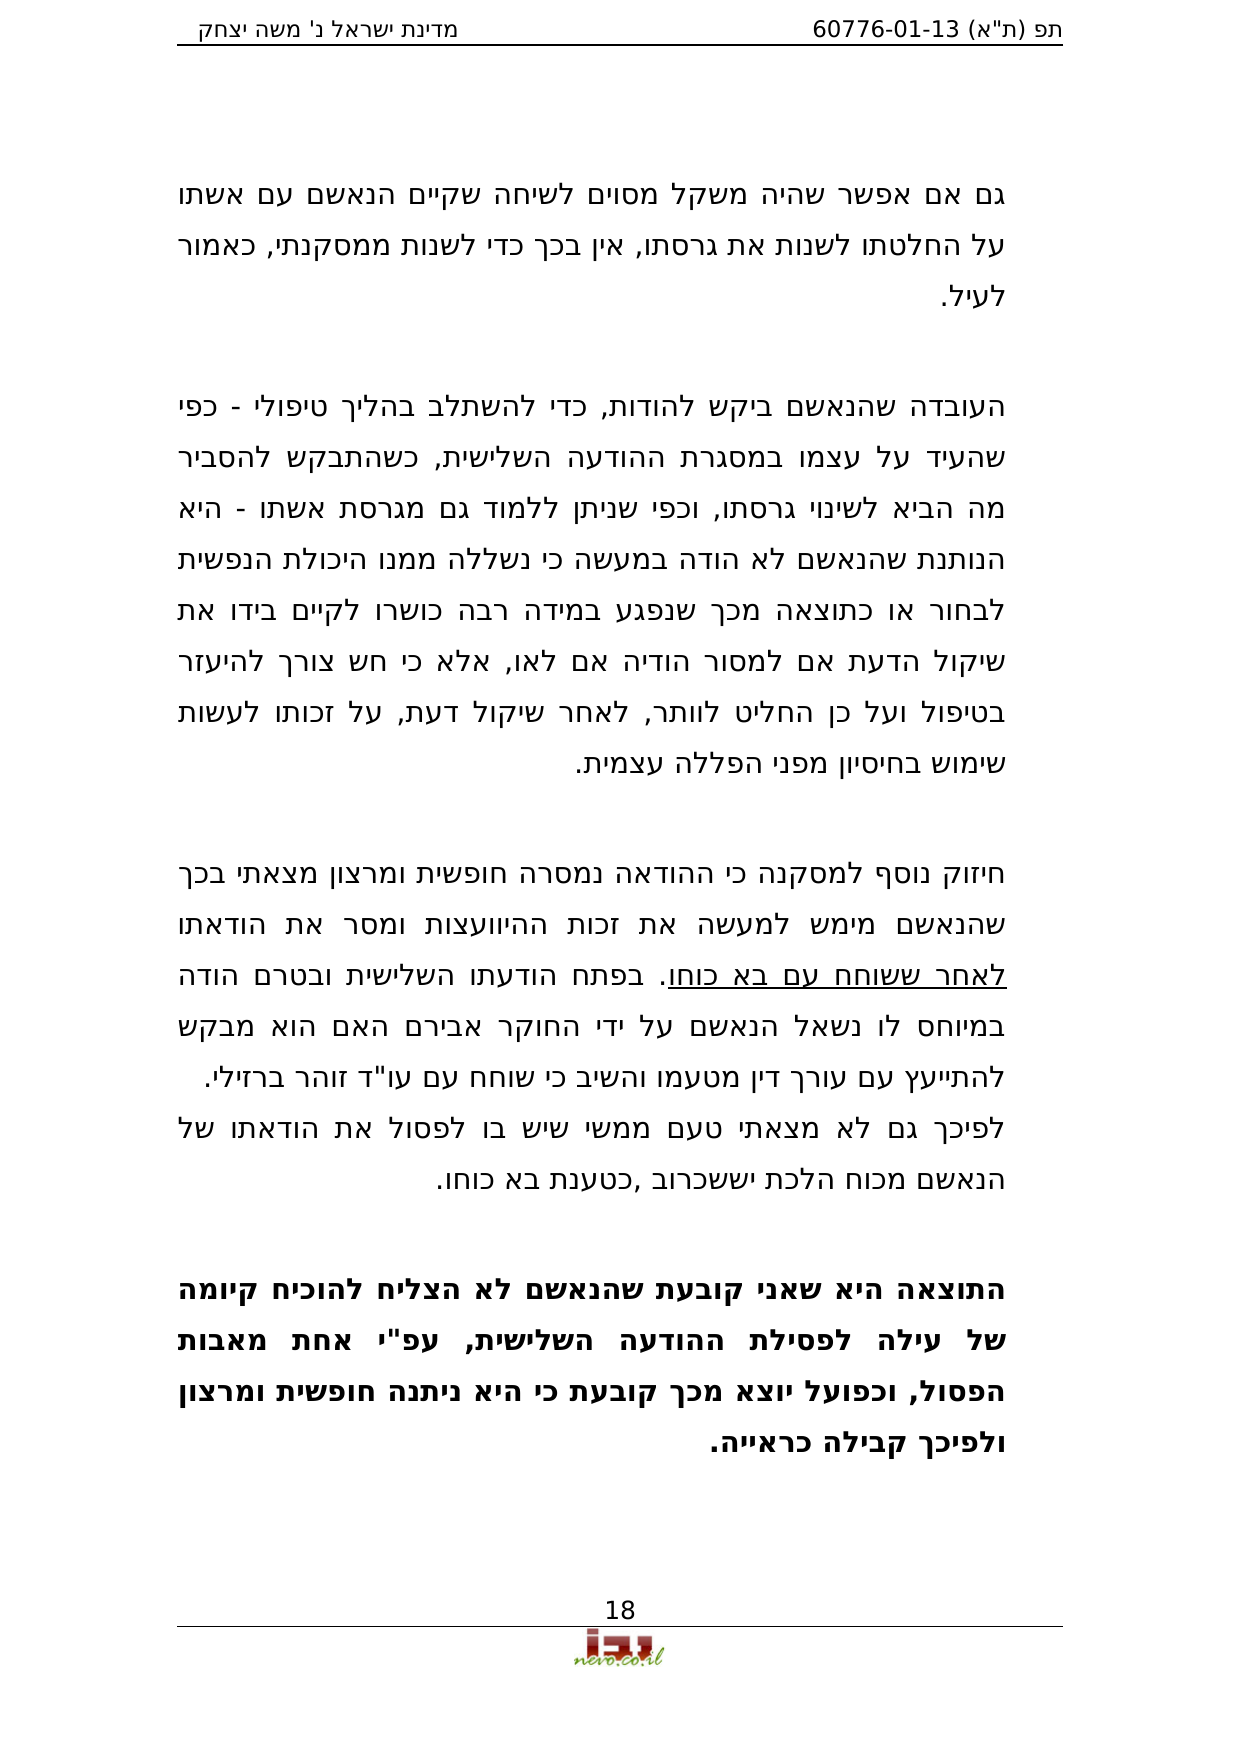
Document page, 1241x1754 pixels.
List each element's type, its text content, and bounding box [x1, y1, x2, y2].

text גם אם אפשר שהיה משקל מסוים לשיחה שקיים הנאשם עם אשתו על החלטתו לשנות את גרסתו, אין בכך כדי לשנות ממסקנתי, כאמור לעיל. [177, 177, 1007, 313]
picture [574, 1628, 666, 1667]
text לפיכך גם לא מצאתי טעם ממשי שיש בו לפסול את הודאתו של הנאשם מכוח הלכת יששכרוב ,כטענת בא כוחו. [177, 1111, 1007, 1196]
text התוצאה היא שאני קובעת שהנאשם לא הצליח להוכיח קיומה של עילה לפסילת ההודעה השלישית, עפ"י אחת מאבות הפסול, וכפועל יוצא מכך קובעת כי היא ניתנה חופשית ומרצון ולפיכך קבילה כראייה. [177, 1272, 1007, 1459]
text חיזוק נוסף למסקנה כי ההודאה נמסרה חופשית ומרצון מצאתי בכך שהנאשם מימש למעשה את זכות ההיוועצות ומסר את הודאתו לאחר ששוחח עם בא כוחו. בפתח הודעתו השלישית ובטרם הודה במיוחס לו נשאל הנאשם על ידי החוקר אבירם האם הוא מבקש להתייעץ עם עורך דין מטעמו והשיב כי שוחח עם עו"ד זוהר ברזילי. [177, 856, 1007, 1094]
text העובדה שהנאשם ביקש להודות, כדי להשתלב בהליך טיפולי - כפי שהעיד על עצמו במסגרת ההודעה השלישית, כשהתבקש להסביר מה הביא לשינוי גרסתו, וכפי שניתן ללמוד גם מגרסת אשתו - היא הנותנת שהנאשם לא הודה במעשה כי נשללה ממנו היכולת הנפשית לבחור או כתוצאה מכך שנפגע במידה רבה כושרו לקיים בידו את שיקול הדעת אם למסור הודיה אם לאו, אלא כי חש צורך להיעזר בטיפול ועל כן החליט לוותר, לאחר שיקול דעת, על זכותו לעשות שימוש בחיסיון מפני הפללה עצמית. [177, 389, 1007, 780]
